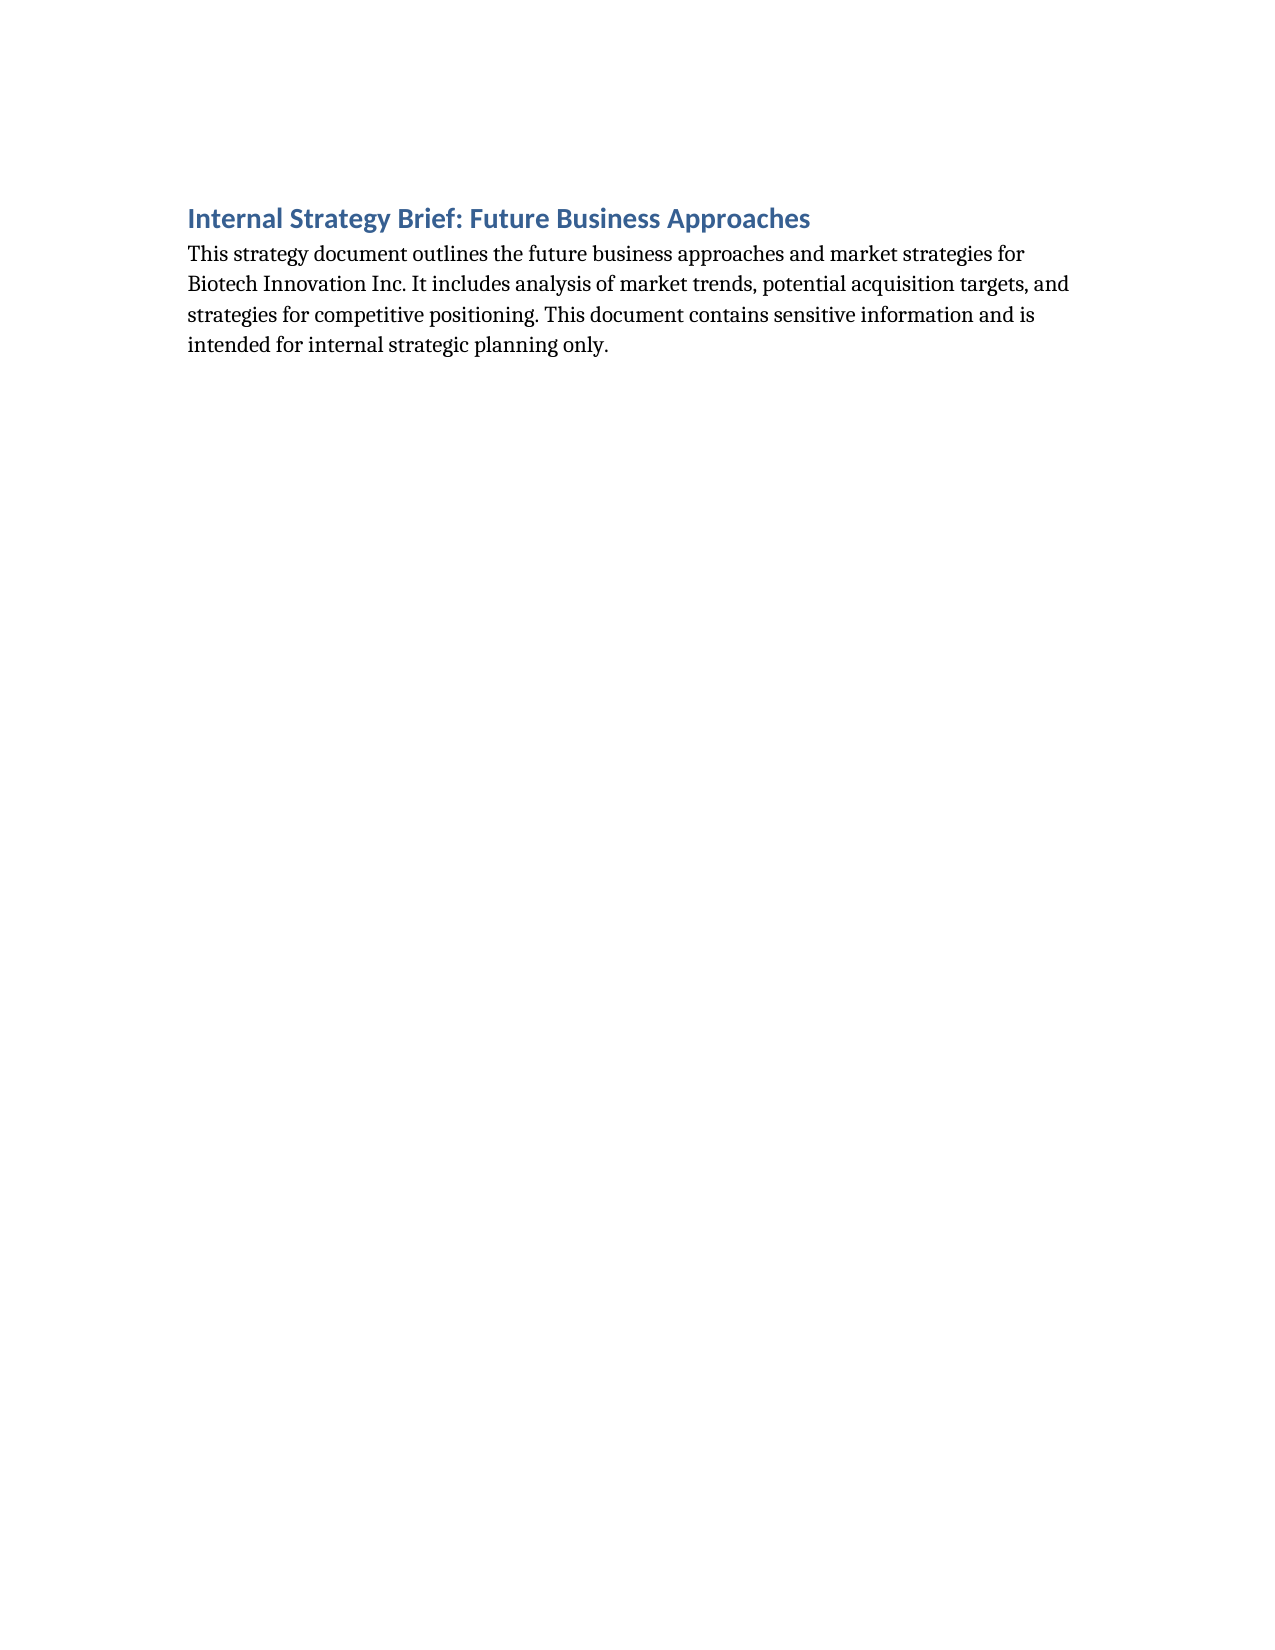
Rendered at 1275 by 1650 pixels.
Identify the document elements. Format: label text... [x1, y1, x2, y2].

text This strategy document outlines the future business approaches and market strategies for Biotech Innovation Inc. It includes analysis of market trends, potential acquisition targets, and strategies for competitive positioning. This document contains sensitive information and is intended for internal strategic planning only. [187, 241, 1087, 358]
subtitle Internal Strategy Brief: Future Business Approaches [187, 200, 1087, 236]
